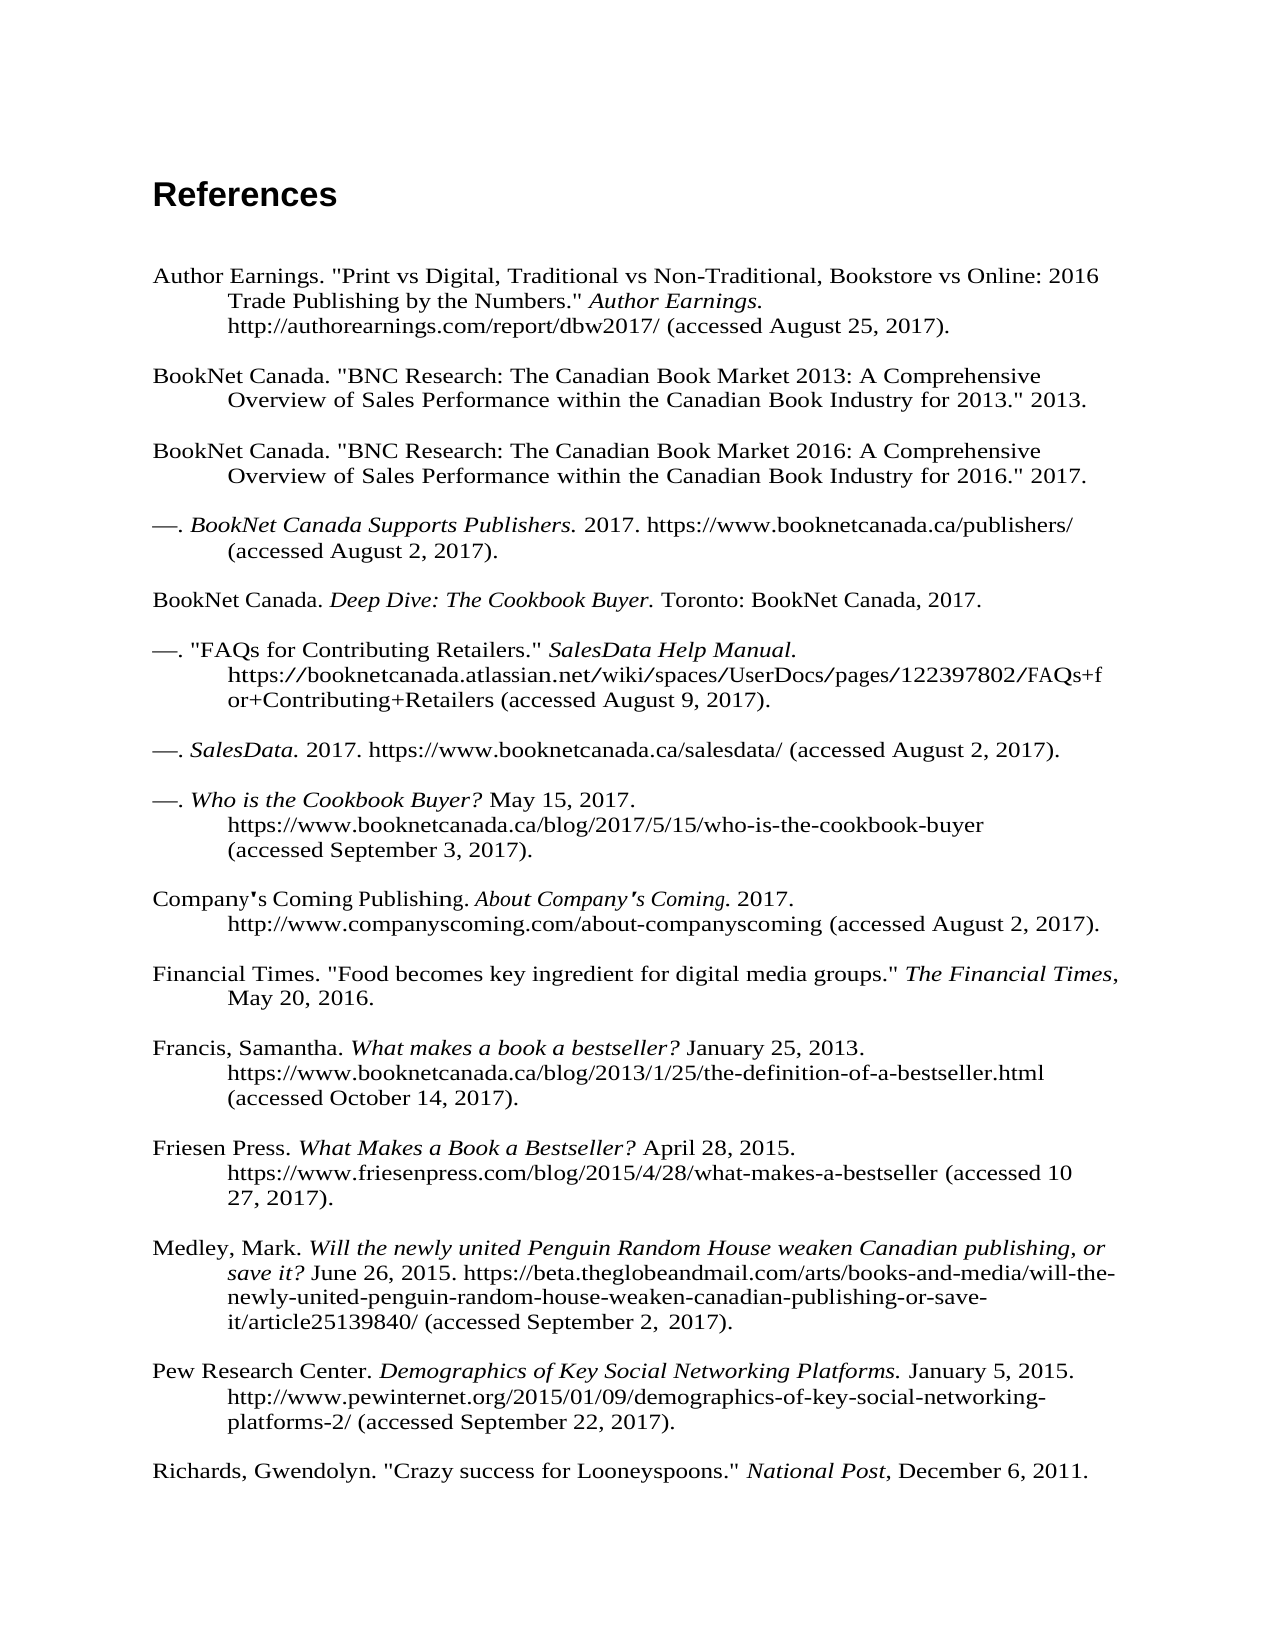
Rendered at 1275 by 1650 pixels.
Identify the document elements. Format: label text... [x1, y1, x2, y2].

text BookNet Canada. "BNC Research: The Canadian Book Market 2013: A Comprehensive Overview of Sales Performance within the Canadian Book Industry for 2013." 2013. [152, 364, 1126, 413]
text —. "FAQs for Contributing Retailers." SalesData Help Manual. https://booknetcanada.atlassian.net/wiki/spaces/UserDocs/pages/122397802/FAQs+f or+Contributing+Retailers (accessed August 9, 2017). [152, 637, 1173, 712]
text Pew Research Center. Demographics of Key Social Networking Platforms. January 5, 2015. http://www.pewinternet.org/2015/01/09/demographics-of-key-social-networking- platforms-2/ (accessed September 22, 2017). [152, 1358, 1084, 1434]
text Financial Times. "Food becomes key ingredient for digital media groups." The Financial Times, May 20, 2016. [152, 962, 1126, 1010]
text 27, 2017). [227, 1186, 1173, 1210]
text Medley, Mark. Will the newly united Penguin Random House weaken Canadian publishing, or save it? June 26, 2015. https://beta.theglobeandmail.com/arts/books-and-media/will-the- newly-united-penguin-random-house-weaken-canadian-publishing-or-save- it/article25139840/ (accessed September 2, 2017). [152, 1235, 1123, 1334]
text Author Earnings. "Print vs Digital, Traditional vs Non-Traditional, Bookstore vs Online: 2016 Trade Publishing by the Numbers." Author Earnings. http://authorearnings.com/report/dbw2017/ (accessed August 25, 2017). [152, 264, 1126, 338]
text References [152, 174, 1173, 214]
text —. BookNet Canada Supports Publishers. 2017. https://www.booknetcanada.ca/publishers/ (accessed August 2, 2017). [152, 512, 1126, 563]
text Friesen Press. What Makes a Book a Bestseller? April 28, 2015. https://www.friesenpress.com/blog/2015/4/28/what-makes-a-bestseller (accessed 10 [152, 1135, 1110, 1186]
text BookNet Canada. "BNC Research: The Canadian Book Market 2016: A Comprehensive Overview of Sales Performance within the Canadian Book Industry for 2016." 2017. [152, 438, 1126, 488]
text Francis, Samantha. What makes a book a bestseller? January 25, 2013. https://www.booknetcanada.ca/blog/2013/1/25/the-definition-of-a-bestseller.html (accessed October 14, 2017). [152, 1036, 1094, 1110]
text —. SalesData. 2017. https://www.booknetcanada.ca/salesdata/ (accessed August 2, 2017). [152, 737, 1173, 762]
text BookNet Canada. Deep Dive: The Cookbook Buyer. Toronto: BookNet Canada, 2017. [152, 587, 1173, 612]
text —. Who is the Cookbook Buyer? May 15, 2017. https://www.booknetcanada.ca/blog/2017/5/15/who-is-the-cookbook-buyer (accessed September 3, 2017). [152, 787, 1025, 862]
text Richards, Gwendolyn. "Crazy success for Looneyspoons." National Post, December 6, 2011. [152, 1458, 1173, 1483]
text Company's Coming Publishing. About Company's Coming. 2017. http://www.companyscoming.com/about-companyscoming (accessed August 2, 2017). [152, 888, 1126, 936]
